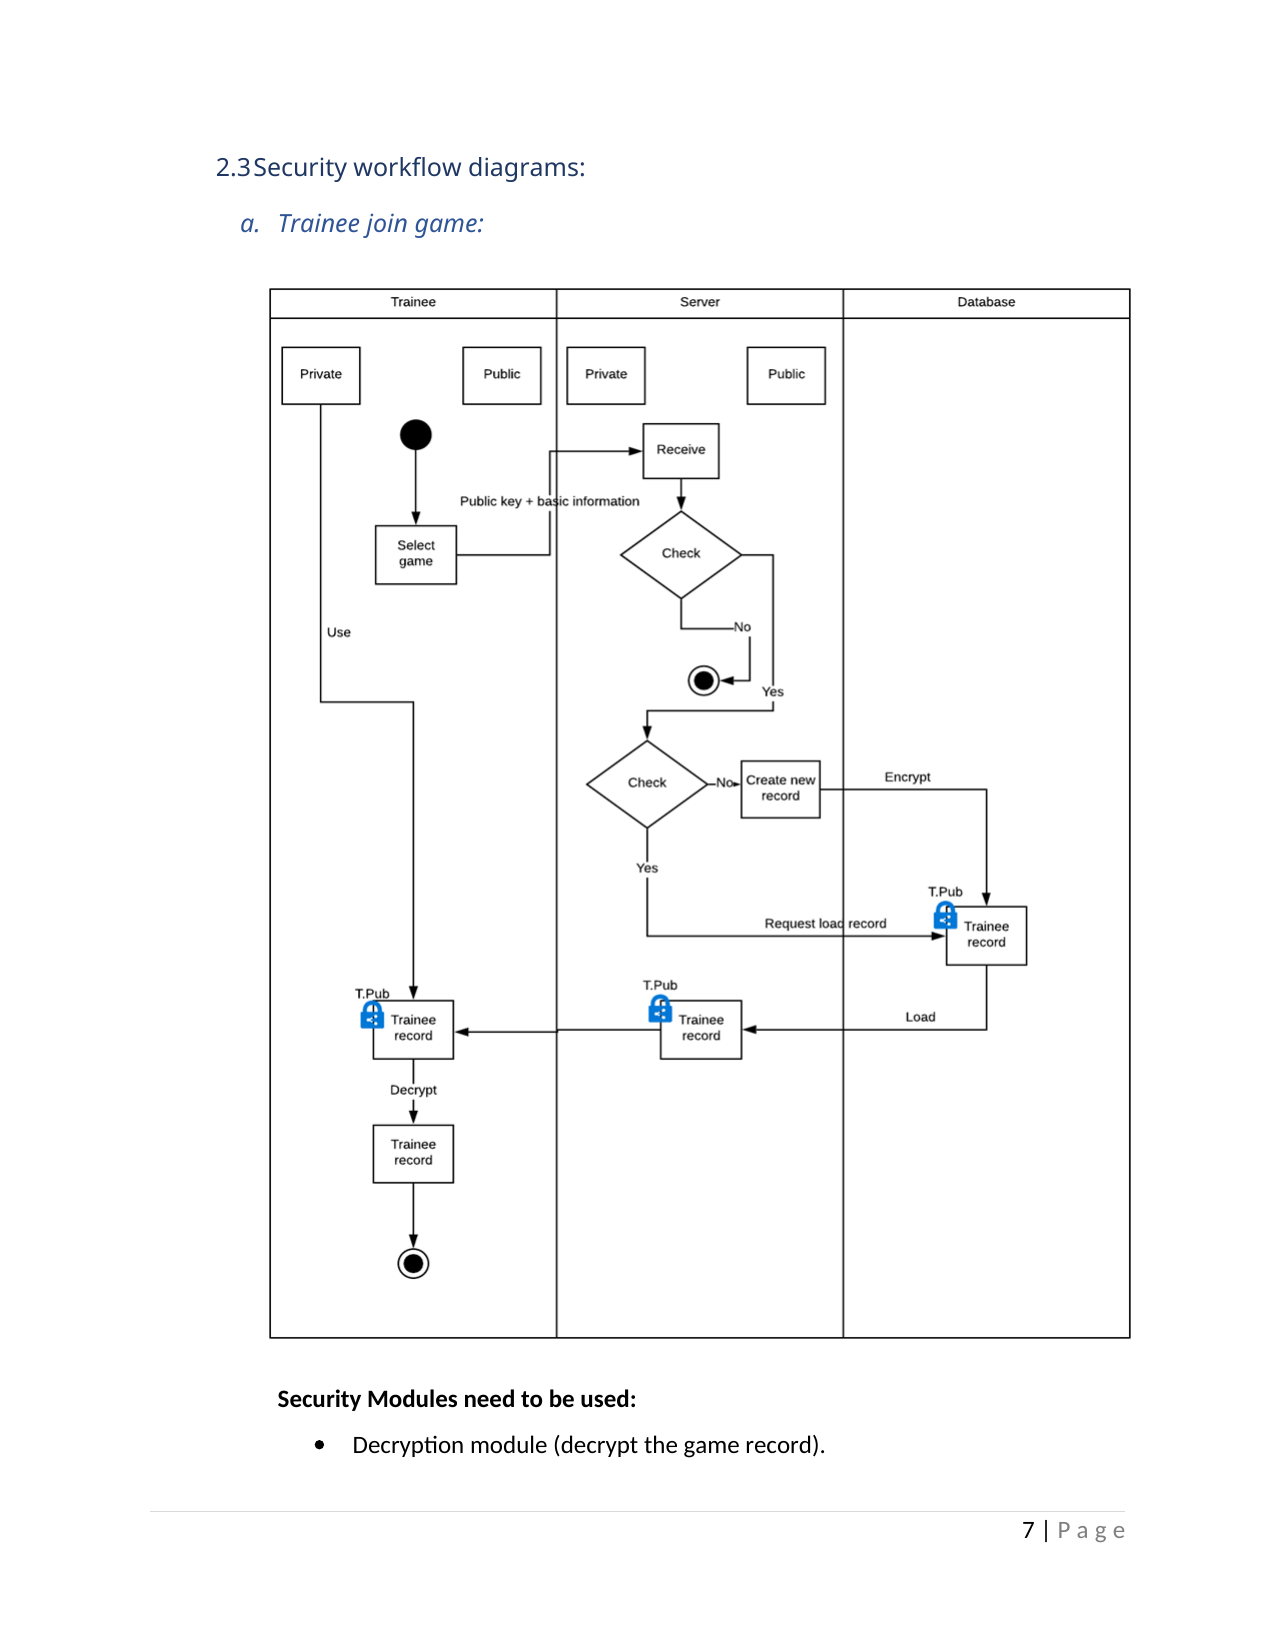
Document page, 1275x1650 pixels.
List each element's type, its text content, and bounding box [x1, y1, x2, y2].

subtitle Trainee join game: [240, 205, 1125, 239]
subtitle Security workflow diagrams: [216, 150, 1125, 184]
picture [240, 260, 1159, 1367]
list Decryption module (decrypt the game record). [315, 1429, 1125, 1460]
list Security Modules need to be used: [240, 1383, 1125, 1414]
